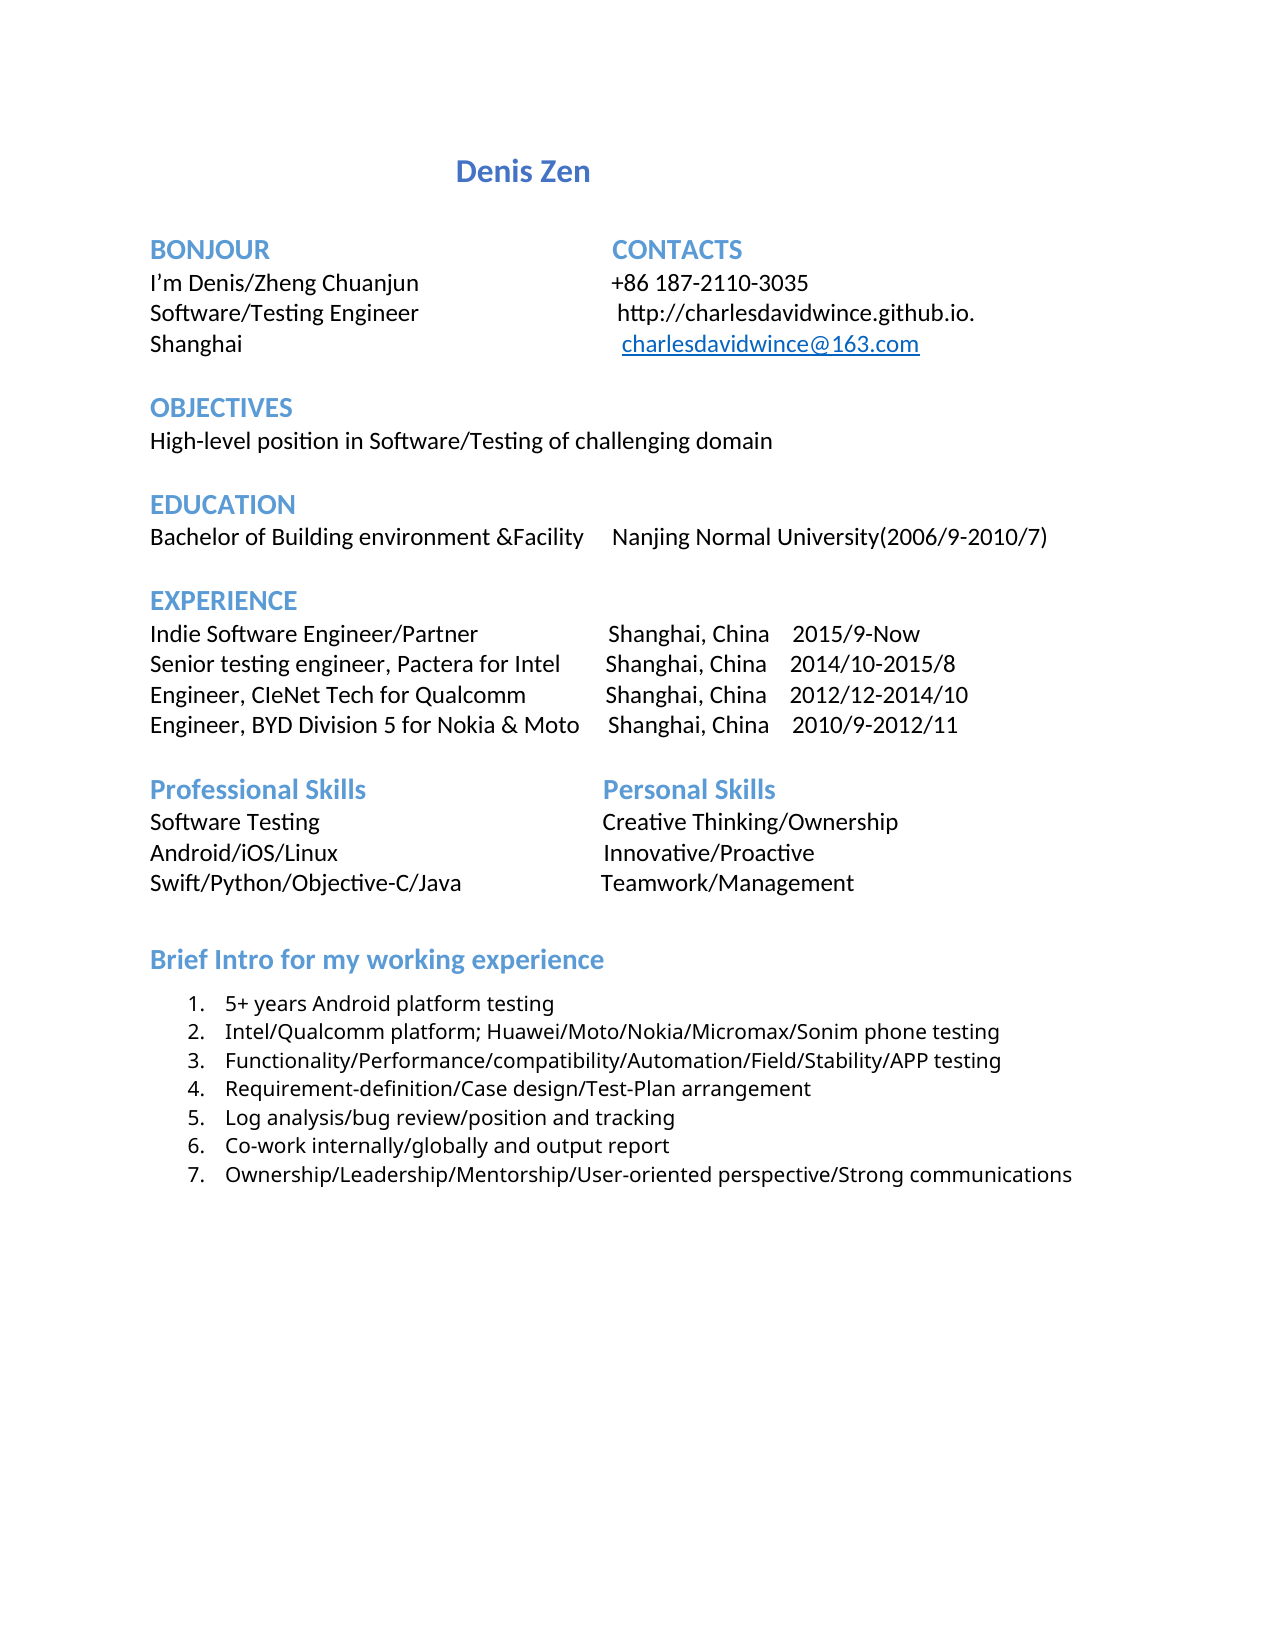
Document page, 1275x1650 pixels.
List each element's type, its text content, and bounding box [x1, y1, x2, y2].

text Software/Testing Engineer http://charlesdavidwince.github.io. [150, 298, 1125, 328]
text Swift/Python/Objective-C/Java Teamwork/Management [150, 867, 1125, 898]
text Shanghai charlesdavidwince@163.com [150, 328, 1125, 359]
text Engineer, CIeNet Tech for Qualcomm Shanghai, China 2012/12-2014/10 [150, 679, 1125, 710]
text OBJECTIVES [150, 389, 1125, 425]
text Senior testing engineer, Pactera for Intel Shanghai, China 2014/10-2015/8 [150, 649, 1125, 679]
list Requirement-definition/Case design/Test-Plan arrangement [187, 1074, 1125, 1103]
list Intel/Qualcomm platform; Huawei/Moto/Nokia/Micromax/Sonim phone testing [187, 1017, 1125, 1046]
text Professional Skills Personal Skills [150, 771, 1125, 806]
text Indie Software Engineer/Partner Shanghai, China 2015/9-Now [150, 618, 1125, 649]
list 5+ years Android platform testing [187, 989, 1125, 1017]
text I’m Denis/Zheng Chuanjun +86 187-2110-3035 [150, 267, 1125, 298]
text Denis Zen [441, 150, 1125, 191]
list Log analysis/bug review/position and tracking [187, 1103, 1125, 1131]
list Ownership/Leadership/Mentorship/User-oriented perspective/Strong communications [187, 1160, 1125, 1188]
text High-level position in Software/Testing of challenging domain [150, 425, 1125, 455]
text BONJOUR CONTACTS [150, 231, 1125, 267]
text Android/iOS/Linux Innovative/Proactive [150, 837, 1125, 867]
text Bachelor of Building environment &Facility Nanjing Normal University(2006/9-2010/7) [150, 521, 1125, 552]
text Engineer, BYD Division 5 for Nokia & Moto Shanghai, China 2010/9-2012/11 [150, 710, 1125, 740]
text EDUCATION [150, 486, 1125, 521]
text Software Testing Creative Thinking/Ownership [150, 806, 1125, 837]
list Co-work internally/globally and output report [187, 1131, 1125, 1160]
text EXPERIENCE [150, 582, 1125, 618]
text Brief Intro for my working experience [150, 941, 1125, 977]
list Functionality/Performance/compatibility/Automation/Field/Stability/APP testing [187, 1046, 1125, 1074]
